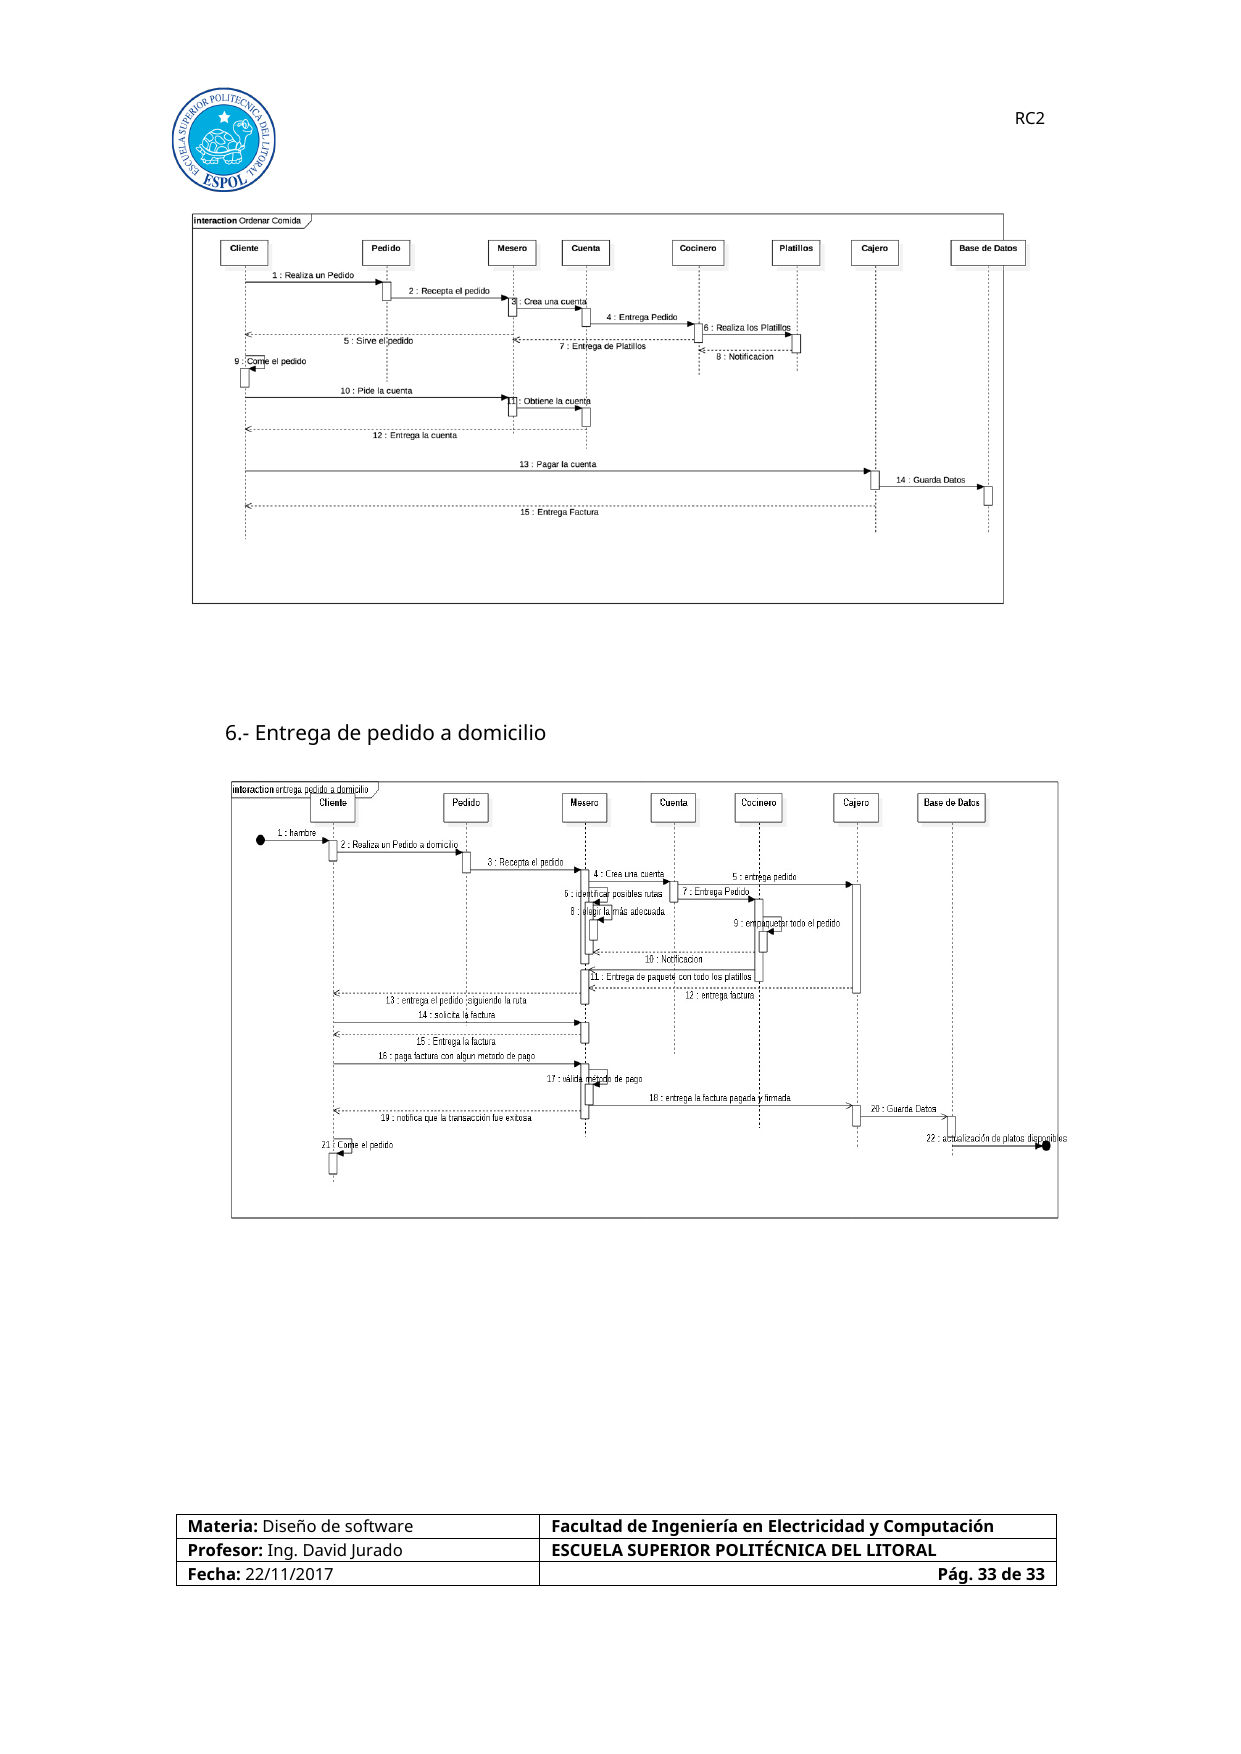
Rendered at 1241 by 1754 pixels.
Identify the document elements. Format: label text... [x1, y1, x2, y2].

picture [187, 210, 1053, 633]
picture [225, 775, 1090, 1247]
text 6.- Entrega de pedido a domicilio [225, 718, 1053, 747]
picture [171, 87, 276, 192]
